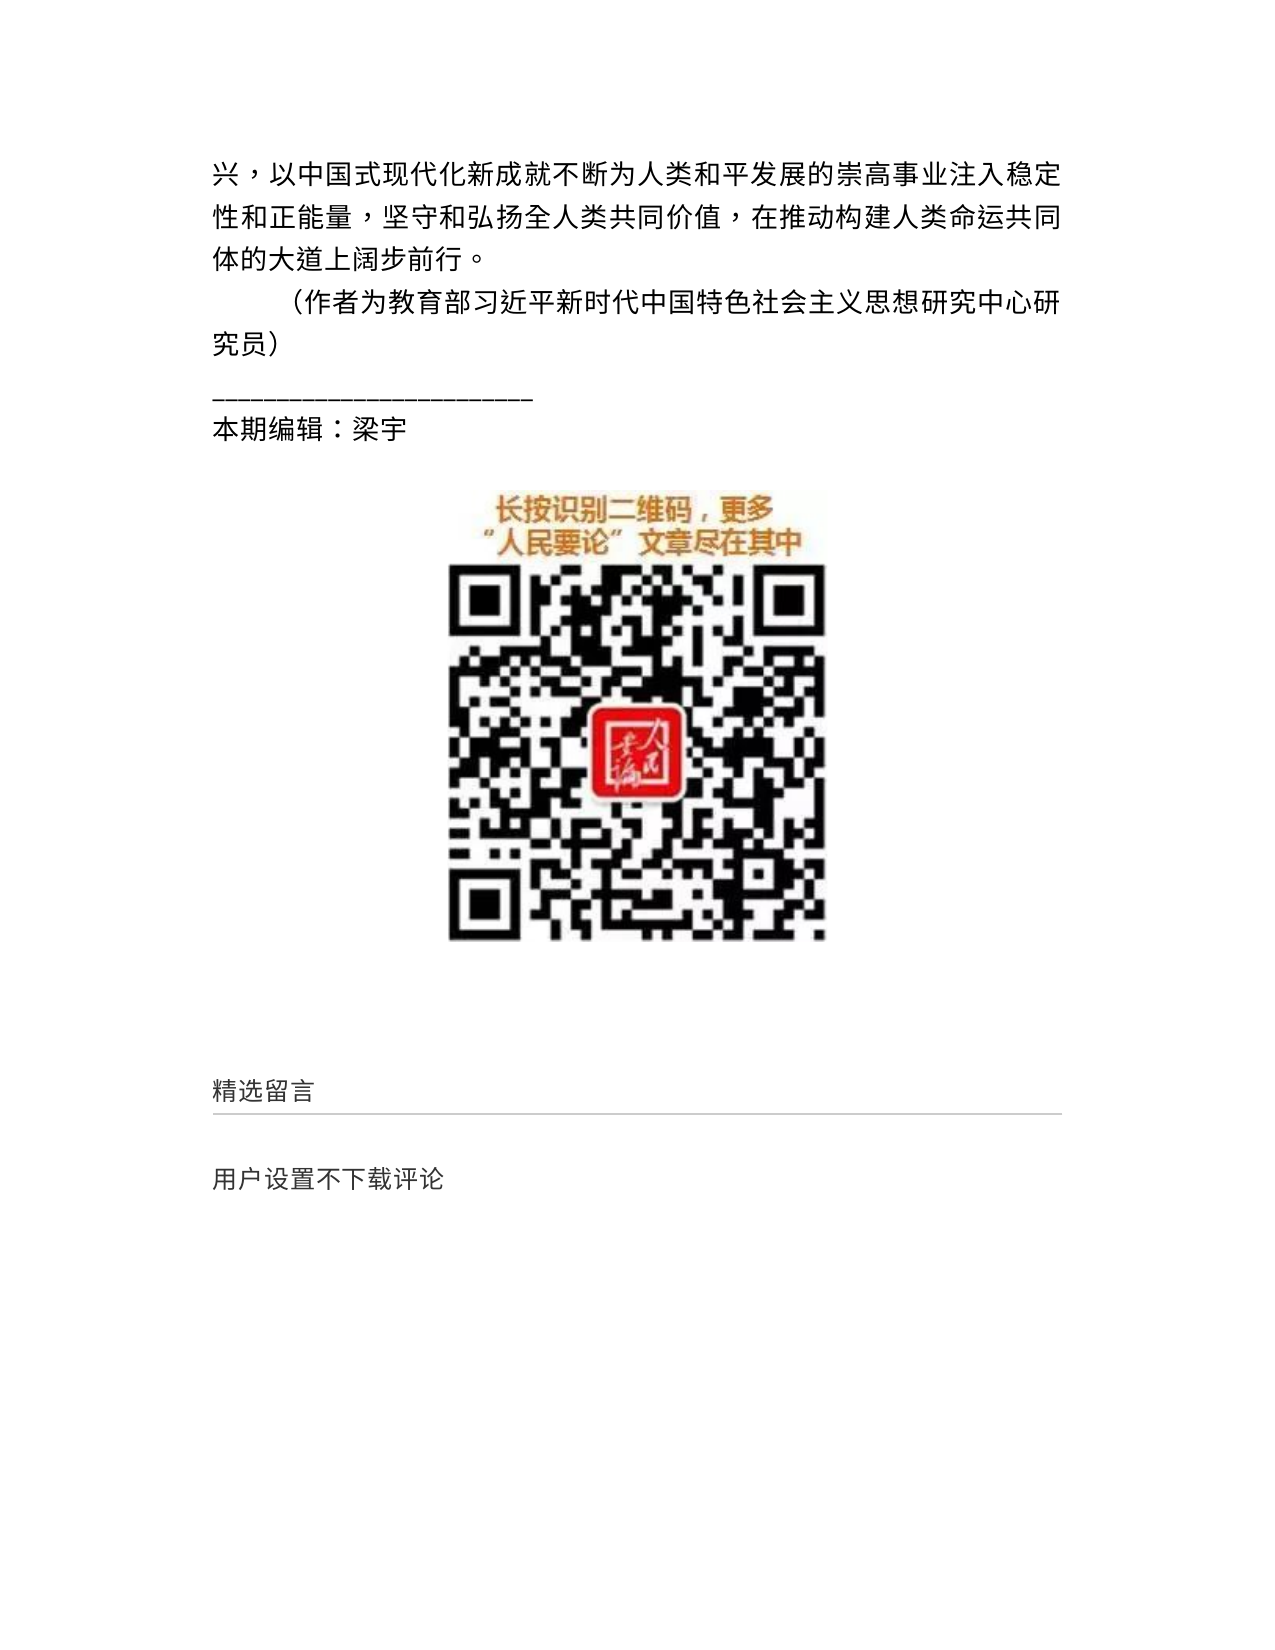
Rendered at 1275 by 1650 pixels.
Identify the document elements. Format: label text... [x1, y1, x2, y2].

subtitle 精选留言 [212, 1067, 1062, 1115]
text 本期编辑：梁宇 [212, 405, 1062, 447]
picture [447, 490, 828, 942]
text （作者为教育部习近平新时代中国特色社会主义思想研究中心研究员） [212, 277, 1062, 362]
text _________________________ [212, 362, 1062, 405]
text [212, 150, 1062, 277]
text 用户设置不下载评论 [212, 1156, 1062, 1196]
